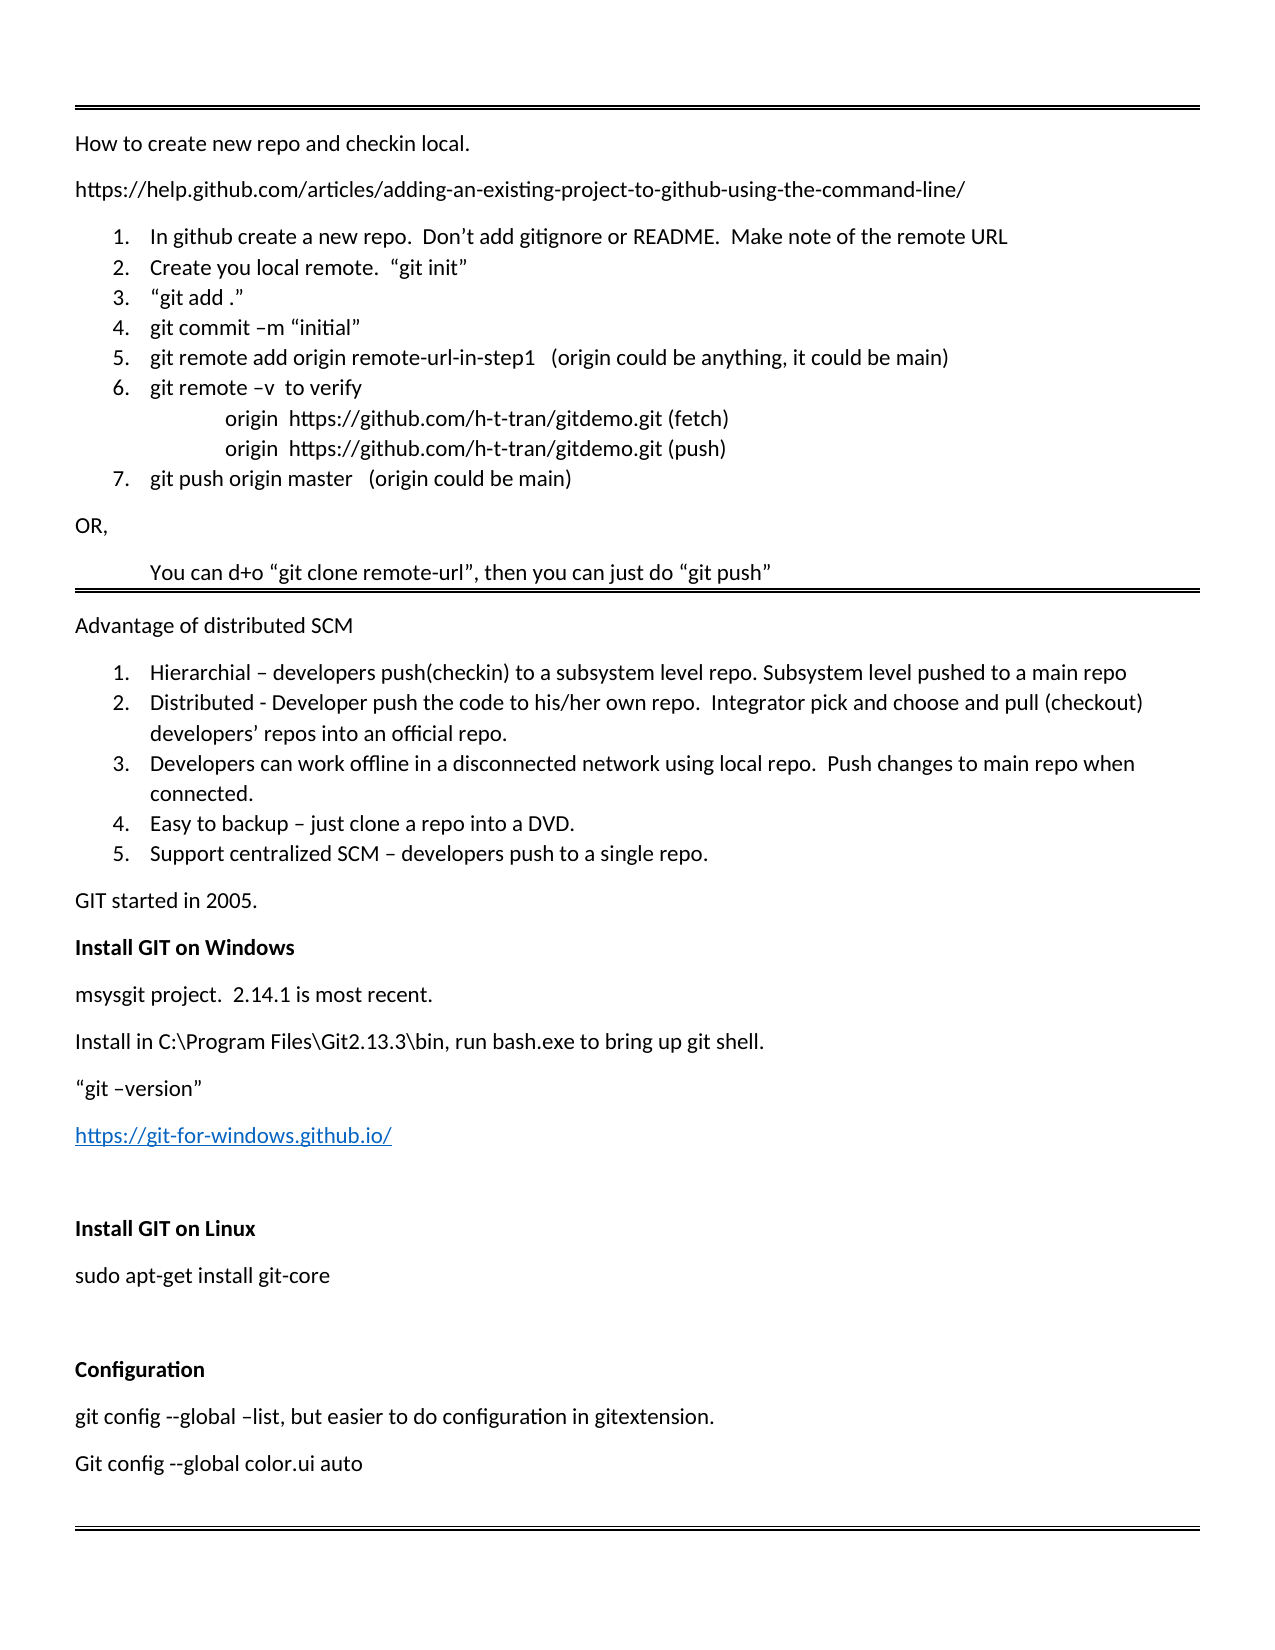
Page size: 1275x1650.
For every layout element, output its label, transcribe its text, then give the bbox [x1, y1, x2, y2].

text How to create new repo and checkin local. [75, 129, 1200, 157]
list In github create a new repo. Don’t add gitignore or README. Make note of the remote URL [112, 222, 1200, 250]
list git remote add origin remote-url-in-step1 (origin could be anything, it could be main) [112, 343, 1200, 371]
list Support centralized SCM – developers push to a single repo. [112, 839, 1200, 868]
list Distributed - Developer push the code to his/her own repo. Integrator pick and choose and pull (checkout) developers’ repos into an official repo. [112, 688, 1200, 747]
text https://help.github.com/articles/adding-an-existing-project-to-github-using-the-command-line/ [75, 176, 1200, 203]
text Install GIT on Linux [75, 1214, 1200, 1243]
list “git add .” [112, 283, 1200, 311]
text GIT started in 2005. [75, 886, 1200, 914]
list git commit –m “initial” [112, 313, 1200, 341]
text Configuration [75, 1355, 1200, 1383]
text Install GIT on Windows [75, 933, 1200, 961]
text git config --global –list, but easier to do configuration in gitextension. [75, 1402, 1200, 1430]
list Easy to backup – just clone a repo into a DVD. [112, 809, 1200, 837]
list git push origin master (origin could be main) [112, 464, 1200, 492]
list origin https://github.com/h-t-tran/gitdemo.git (fetch) [225, 404, 1200, 432]
text Install in C:\Program Files\Git2.13.3\bin, run bash.exe to bring up git shell. [75, 1027, 1200, 1055]
text OR, [75, 511, 1200, 539]
text sudo apt-get install git-core [75, 1261, 1200, 1289]
text msysgit project. 2.14.1 is most recent. [75, 980, 1200, 1008]
text “git –version” [75, 1074, 1200, 1102]
text Advantage of distributed SCM [75, 611, 1200, 639]
list git remote –v to verify [112, 373, 1200, 401]
text https://git-for-windows.github.io/ [75, 1121, 1200, 1149]
text You can d+o “git clone remote-url”, then you can just do “git push” [75, 558, 1200, 588]
list Hierarchial – developers push(checkin) to a subsystem level repo. Subsystem level pushed to a main repo [112, 658, 1200, 686]
list Create you local remote. “git init” [112, 253, 1200, 281]
list Developers can work offline in a disconnected network using local repo. Push changes to main repo when connected. [112, 749, 1200, 807]
text Git config --global color.ui auto [75, 1449, 1200, 1477]
list origin https://github.com/h-t-tran/gitdemo.git (push) [225, 434, 1200, 462]
